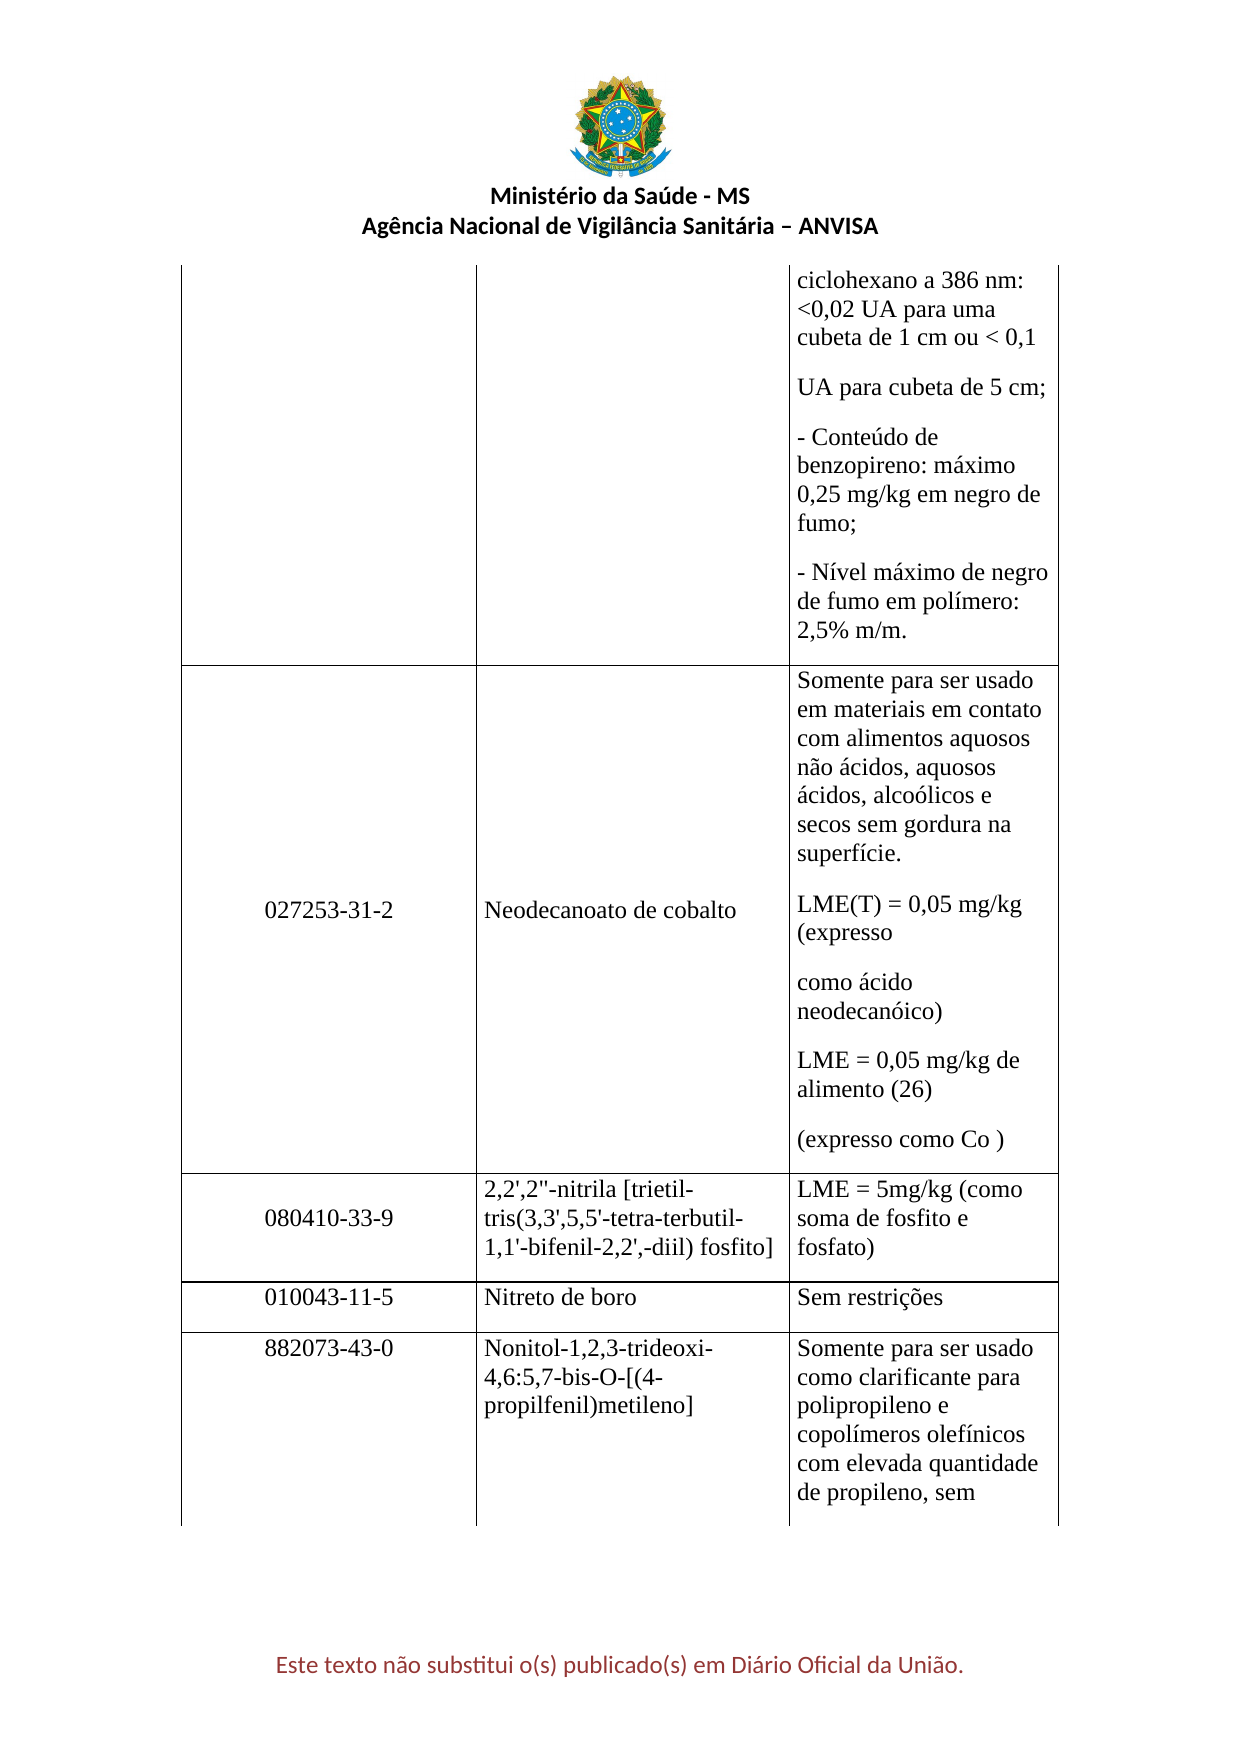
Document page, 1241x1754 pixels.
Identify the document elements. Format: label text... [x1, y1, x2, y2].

table_cell como ácido neodecanóico) LME = 0,05 mg/kg de alimento (26) [790, 967, 1058, 1124]
table_cell UA para cubeta de 5 cm; - Conteúdo de benzopireno: máximo 0,25 mg/kg em negro de fumo; [790, 372, 1058, 557]
table_cell 2,2',2"-nitrila [trietil-tris(3,3',5,5'-tetra-terbutil-1,1'-bifenil-2,2',-diil) fosfito] [477, 1174, 789, 1281]
table_cell 027253-31-2 [182, 666, 476, 1173]
table_cell Somente para ser usado em materiais em contato com alimentos aquosos não ácidos, aquosos ácidos, alcoólicos e secos sem gordura na superfície. [790, 666, 1058, 888]
table_cell Sem restrições [790, 1283, 1058, 1332]
picture [566, 73, 674, 180]
table_cell ciclohexano a 386 nm: <0,02 UA para uma cubeta de 1 cm ou < 0,1 [790, 265, 1058, 372]
table_cell Nitreto de boro [477, 1283, 789, 1332]
table_cell 882073-43-0 [182, 1333, 476, 1526]
table_cell Nonitol-1,2,3-trideoxi-4,6:5,7-bis-O-[(4-propilfenil)metileno] [477, 1333, 789, 1526]
table_cell LME = 5mg/kg (como soma de fosfito e fosfato) [790, 1174, 1058, 1281]
table_cell Somente para ser usado como clarificante para polipropileno e copolímeros olefínicos com elevada quantidade de propileno, sem [790, 1333, 1058, 1526]
table_cell - Nível máximo de negro de fumo em polímero: 2,5% m/m. [790, 558, 1058, 664]
table_cell 080410-33-9 [182, 1174, 476, 1281]
table_cell LME(T) = 0,05 mg/kg (expresso [790, 888, 1058, 967]
table_cell Neodecanoato de cobalto [477, 666, 789, 1173]
table_cell (expresso como Co ) [790, 1124, 1058, 1173]
table_cell 010043-11-5 [182, 1283, 476, 1332]
